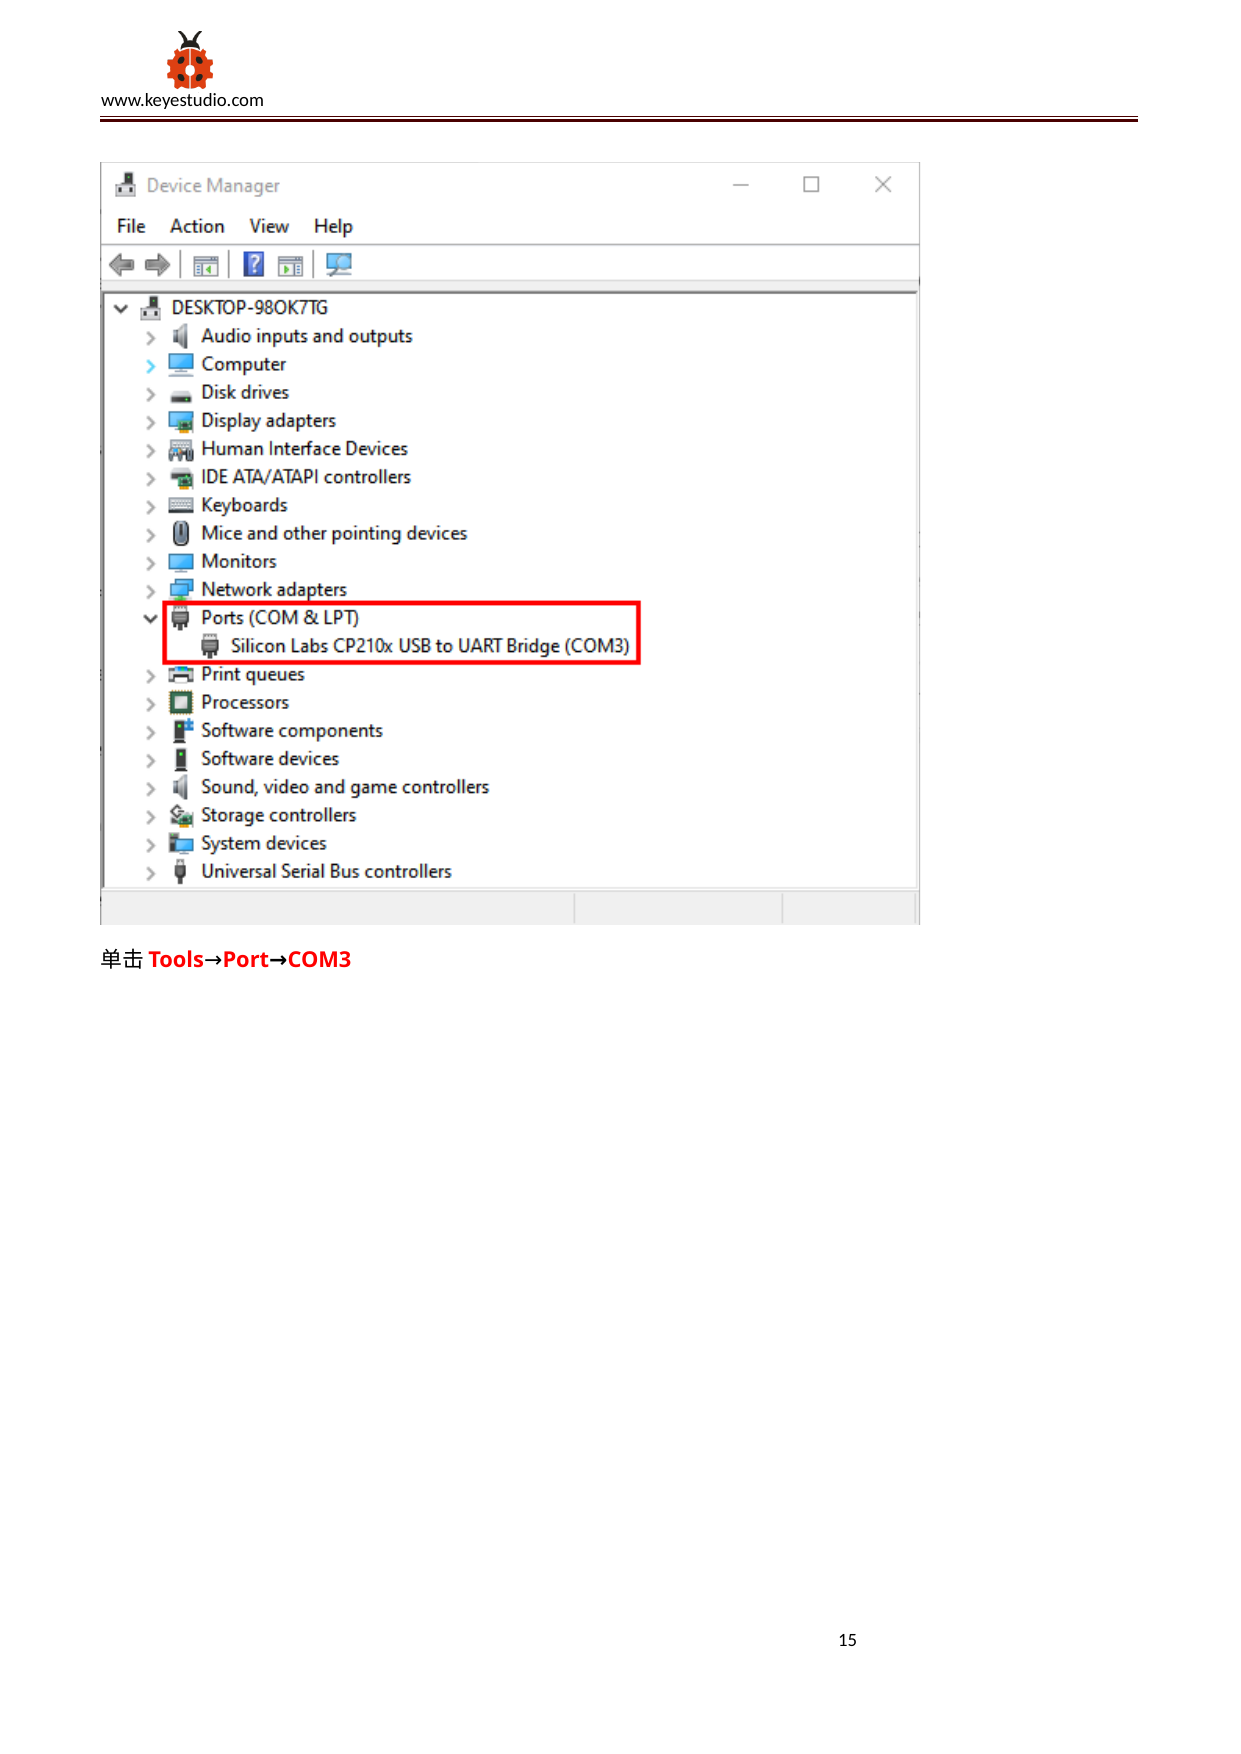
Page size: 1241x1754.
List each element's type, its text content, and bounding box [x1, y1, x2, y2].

picture [100, 162, 921, 925]
text 单击Tools→Port→COM3 [100, 942, 1138, 974]
picture [155, 31, 231, 93]
